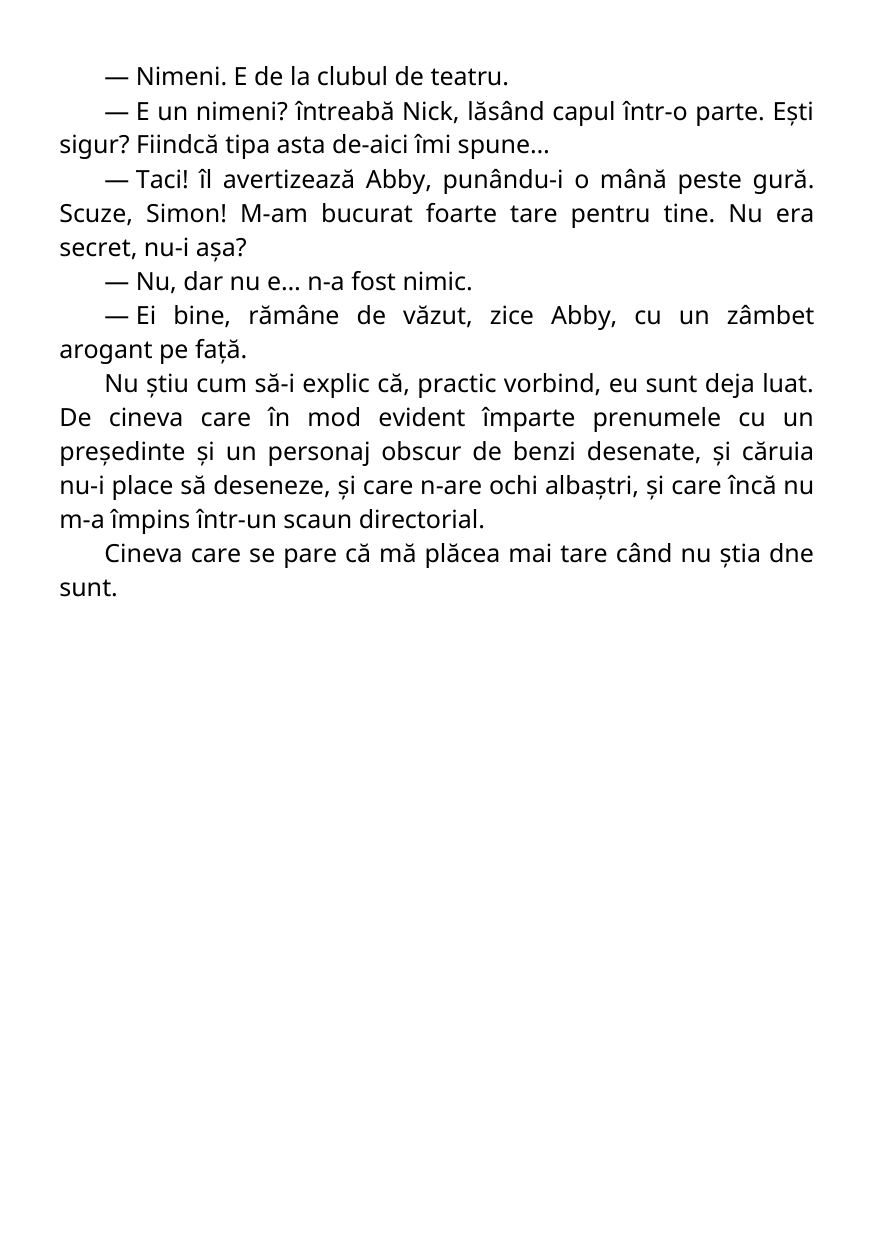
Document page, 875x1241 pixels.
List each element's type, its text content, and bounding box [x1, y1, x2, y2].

text Cineva care se pare că mă plăcea mai tare când nu ştia dne sunt. [59, 536, 815, 604]
text — Taci! îl avertizează Abby, punându-i o mână peste gură. Scuze, Simon! M-am bucurat foarte tare pentru tine. Nu era secret, nu-i aşa? [59, 161, 815, 263]
text — Nu, dar nu e… n-a fost nimic. [59, 263, 815, 297]
text Nu ştiu cum să-i explic că, practic vorbind, eu sunt deja luat. De cineva care în mod evident împarte prenumele cu un preşedinte şi un personaj obscur de benzi desenate, şi căruia nu-i place să deseneze, şi care n-are ochi albaştri, şi care încă nu m-a împins într-un scaun directorial. [59, 366, 815, 536]
text — Ei bine, rămâne de văzut, zice Abby, cu un zâmbet arogant pe faţă. [59, 297, 815, 366]
text — E un nimeni? întreabă Nick, lăsând capul într-o parte. Eşti sigur? Fiindcă tipa asta de-aici îmi spune… [59, 93, 815, 161]
text — Nimeni. E de la clubul de teatru. [59, 59, 815, 93]
